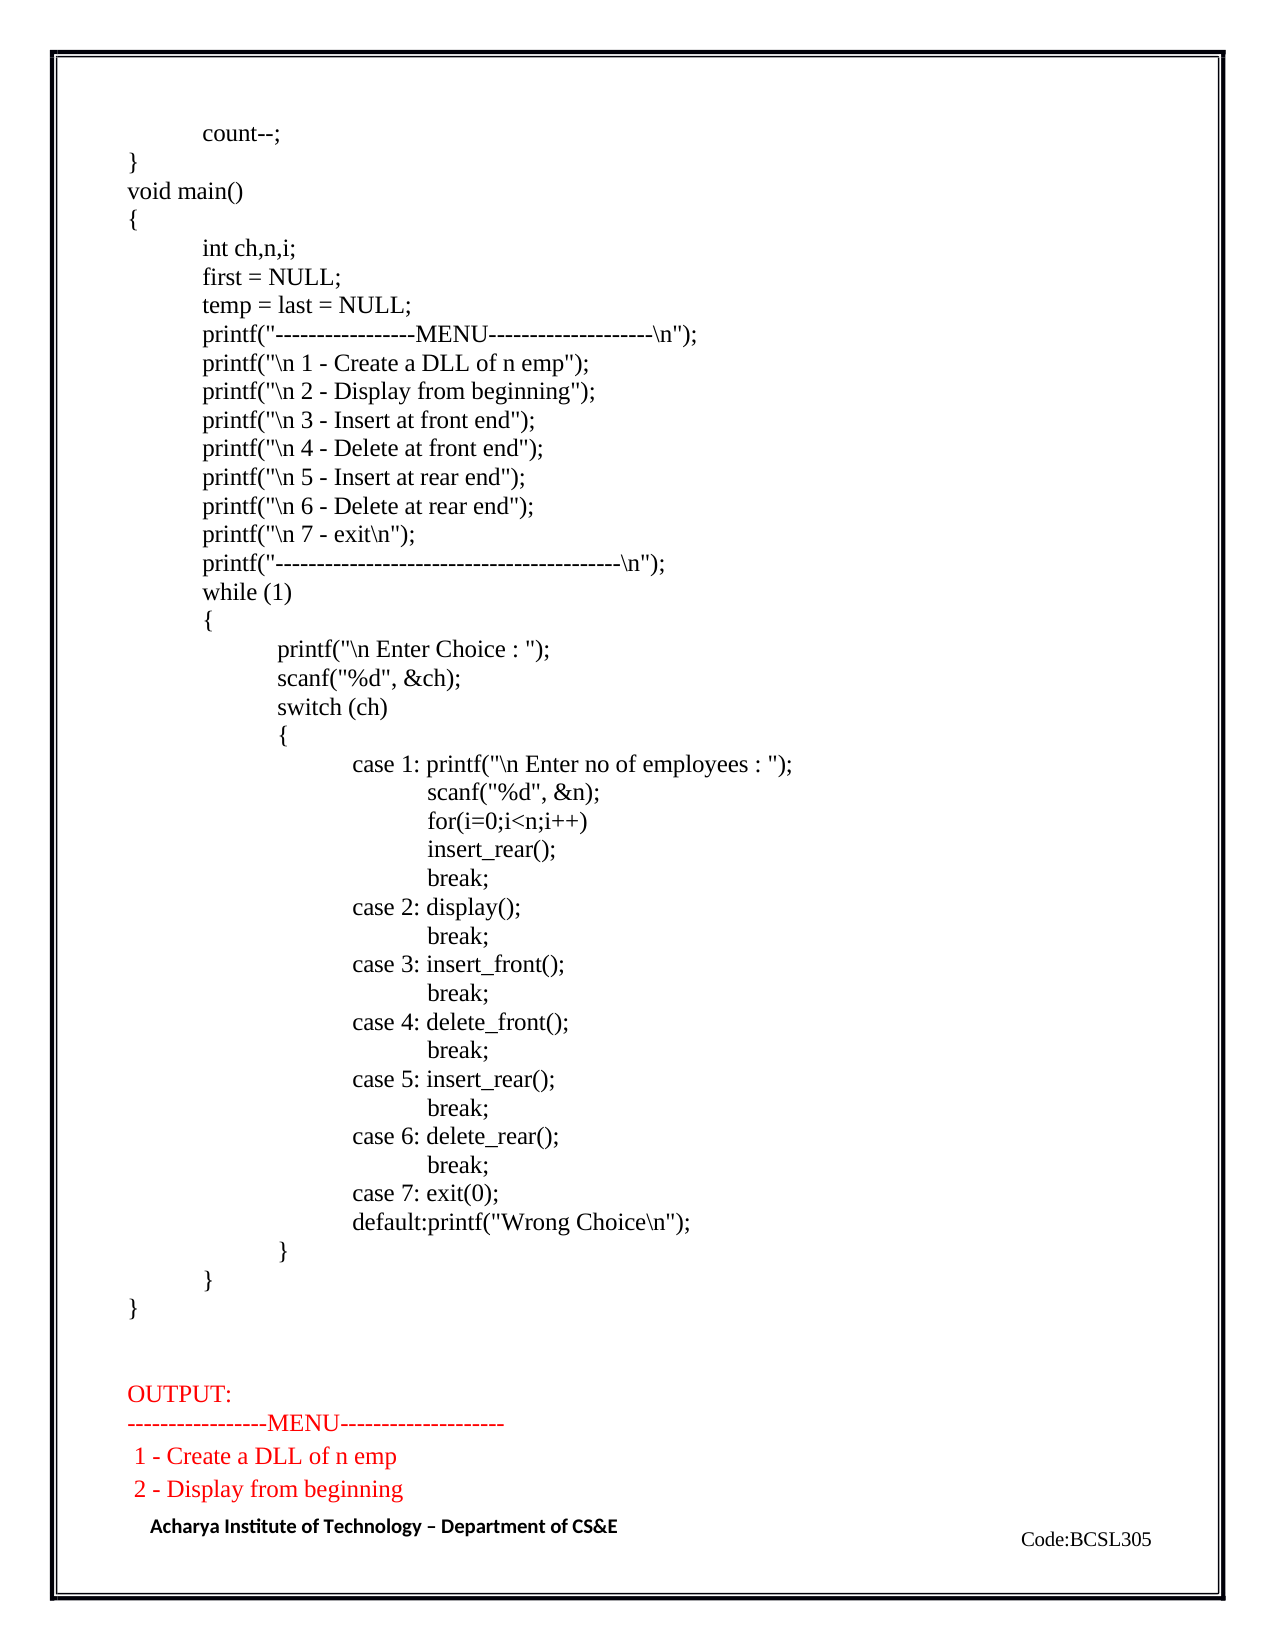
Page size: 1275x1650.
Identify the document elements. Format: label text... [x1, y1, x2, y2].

text 2 - Display from beginning [133, 1474, 405, 1503]
text default:printf("Wrong Choice\n"); [352, 1208, 694, 1236]
text scanf("%d", &n); [427, 778, 601, 806]
text -----------------MENU-------------------- [127, 1408, 509, 1437]
text case 3: insert_front(); [352, 950, 567, 978]
text while (1) [202, 577, 293, 606]
text printf("\n 6 - Delete at rear end"); [202, 491, 537, 520]
text for(i=0;i<n;i++) [427, 807, 588, 835]
text printf("-----------------MENU--------------------\n"); [202, 319, 703, 348]
text 1 - Create a DLL of n emp [133, 1441, 398, 1470]
text count--; [202, 119, 282, 147]
text break; [427, 864, 489, 892]
text printf("\n 1 - Create a DLL of n emp"); [202, 348, 593, 377]
text printf("\n Enter Choice : "); [277, 635, 553, 663]
text break; [427, 1151, 489, 1179]
text OUTPUT: [127, 1380, 233, 1408]
text case 1: printf("\n Enter no of employees : "); [352, 749, 797, 778]
text scanf("%d", &ch); [277, 663, 462, 692]
text break; [427, 921, 489, 950]
text break; [427, 978, 489, 1007]
text printf("\n 3 - Insert at front end"); [202, 405, 539, 434]
text printf("\n 4 - Delete at front end"); [202, 434, 547, 462]
text int ch,n,i; [202, 233, 297, 262]
text break; [427, 1093, 489, 1122]
text printf("------------------------------------------\n"); [202, 549, 671, 577]
text break; [427, 1036, 489, 1064]
text switch (ch) [277, 692, 388, 721]
text case 5: insert_rear(); [352, 1064, 558, 1093]
text case 6: delete_rear(); [352, 1122, 562, 1150]
text Acharya Institute of Technology – Department of CS&E [150, 1513, 623, 1539]
text first = NULL; [202, 262, 342, 291]
text temp = last = NULL; [202, 291, 413, 319]
text case 7: exit(0); [352, 1179, 501, 1208]
text insert_rear(); [427, 835, 558, 864]
text case 4: delete_front(); [352, 1007, 572, 1036]
text printf("\n 7 - exit\n"); [202, 520, 418, 549]
text case 2: display(); [352, 892, 522, 921]
text printf("\n 2 - Display from beginning"); [202, 377, 599, 405]
text printf("\n 5 - Insert at rear end"); [202, 463, 529, 491]
text void main() [127, 176, 244, 205]
